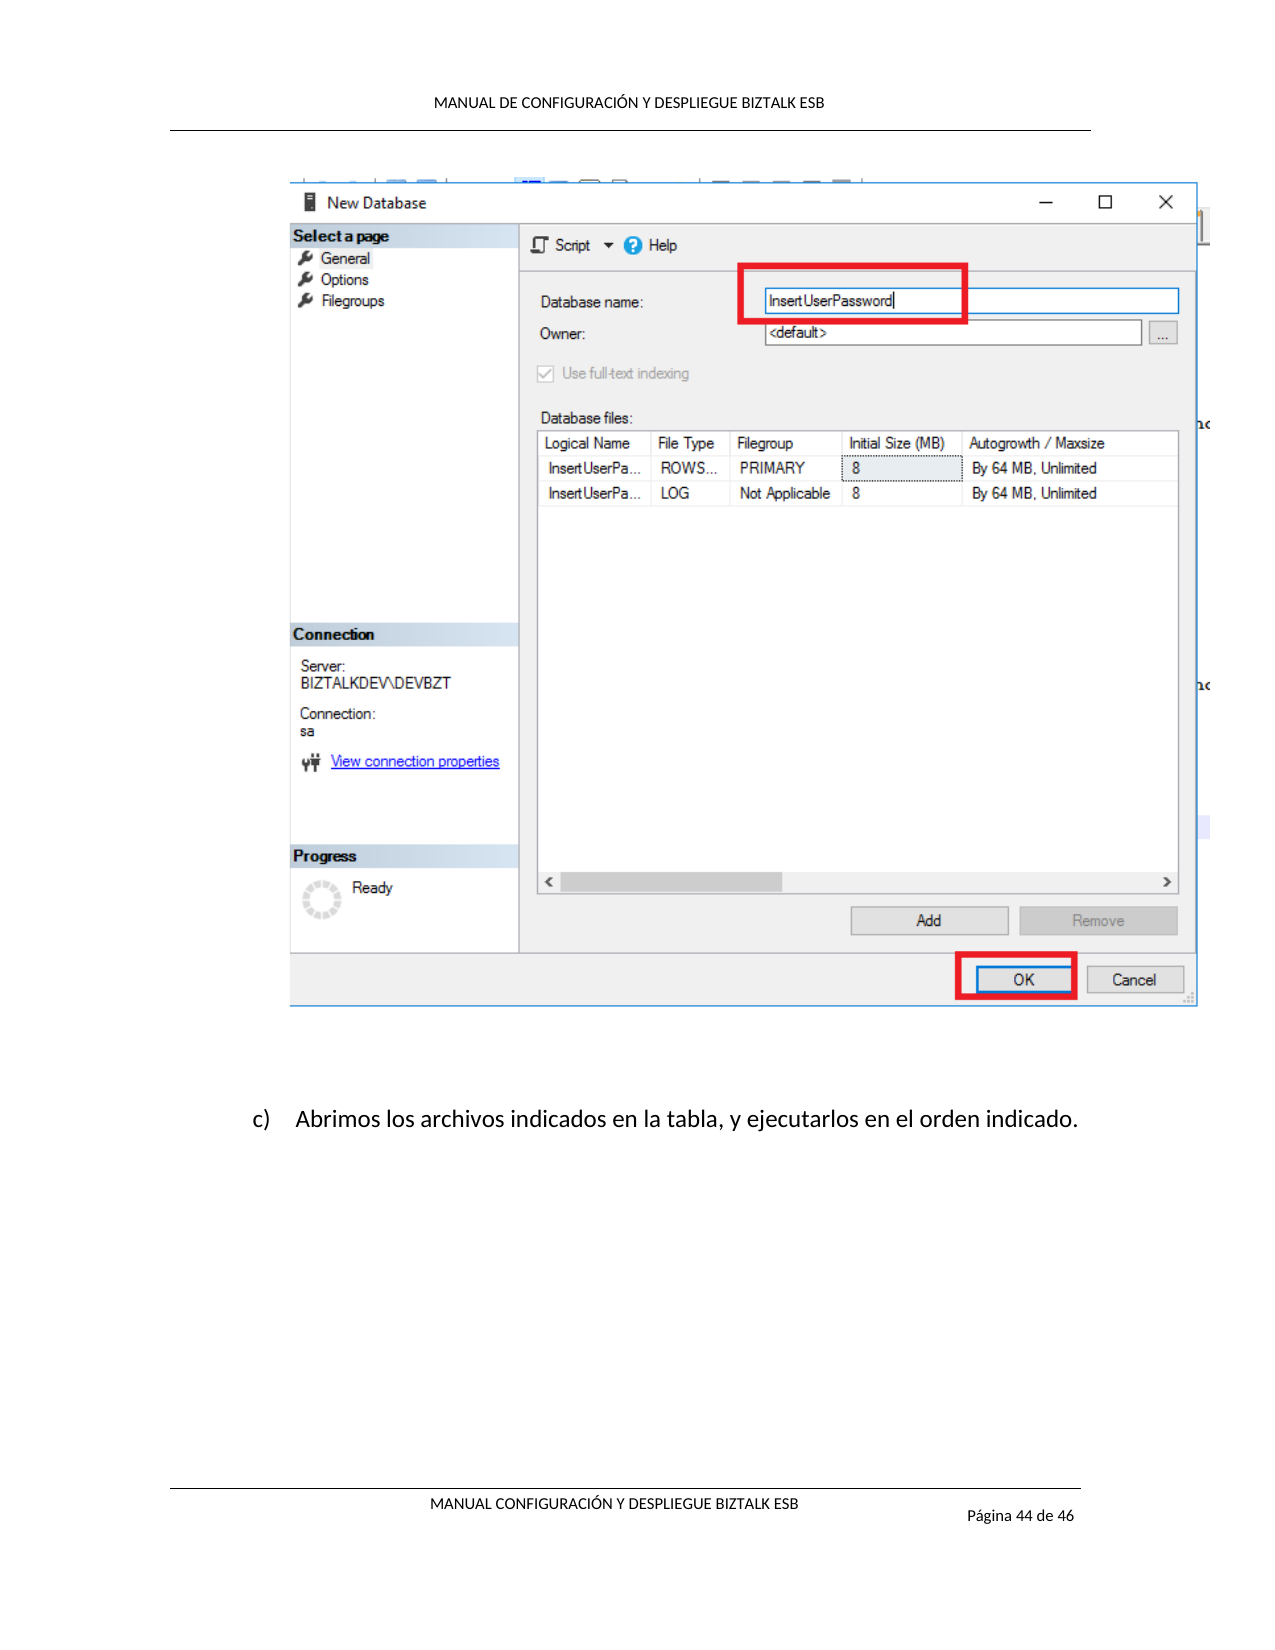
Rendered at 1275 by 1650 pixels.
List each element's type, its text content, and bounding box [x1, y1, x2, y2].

list Abrimos los archivos indicados en la tabla, y ejecutarlos en el orden indicado. [252, 1103, 1098, 1134]
picture [289, 177, 1210, 1012]
